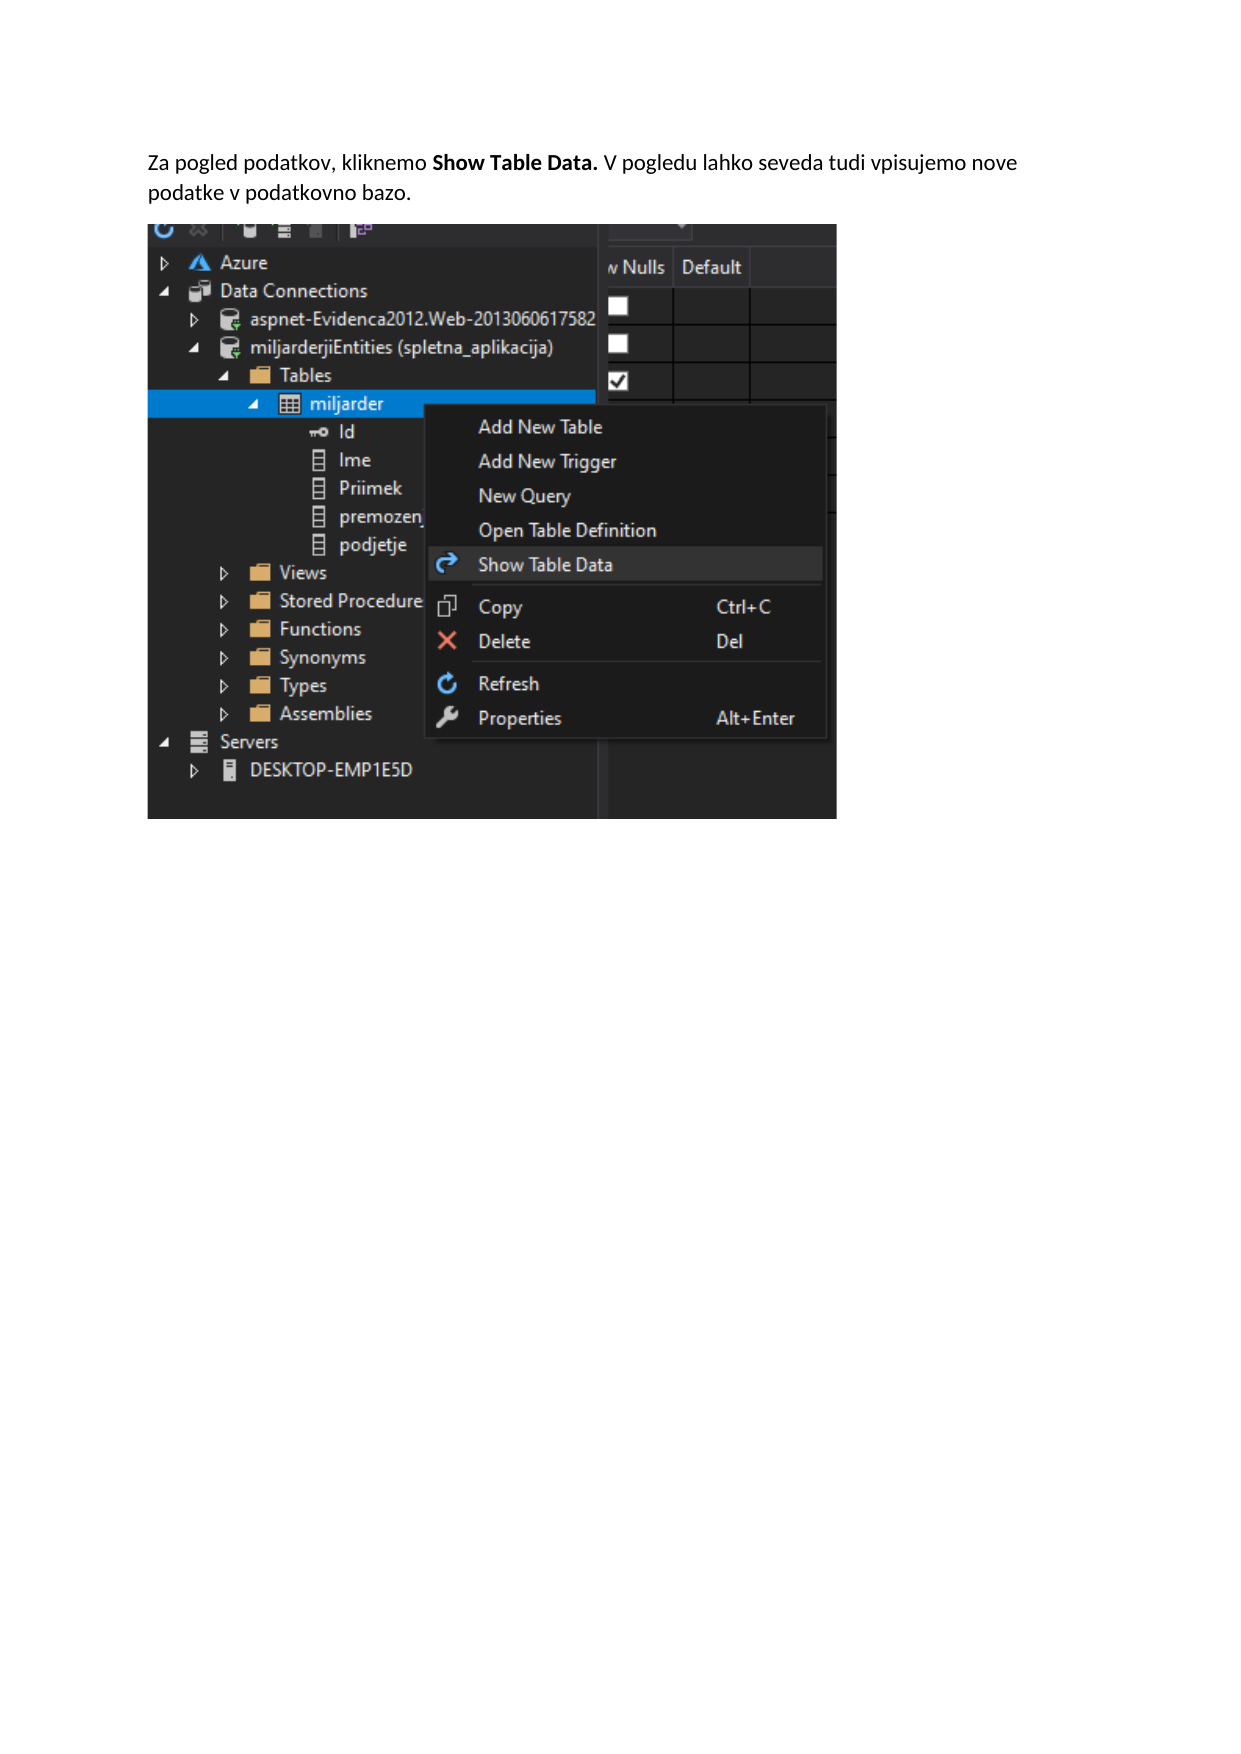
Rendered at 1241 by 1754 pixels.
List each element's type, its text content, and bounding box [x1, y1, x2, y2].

picture [147, 224, 837, 819]
text Za pogled podatkov, kliknemo Show Table Data. V pogledu lahko seveda tudi vpisujemo nove podatke v podatkovno bazo. [148, 148, 1093, 206]
